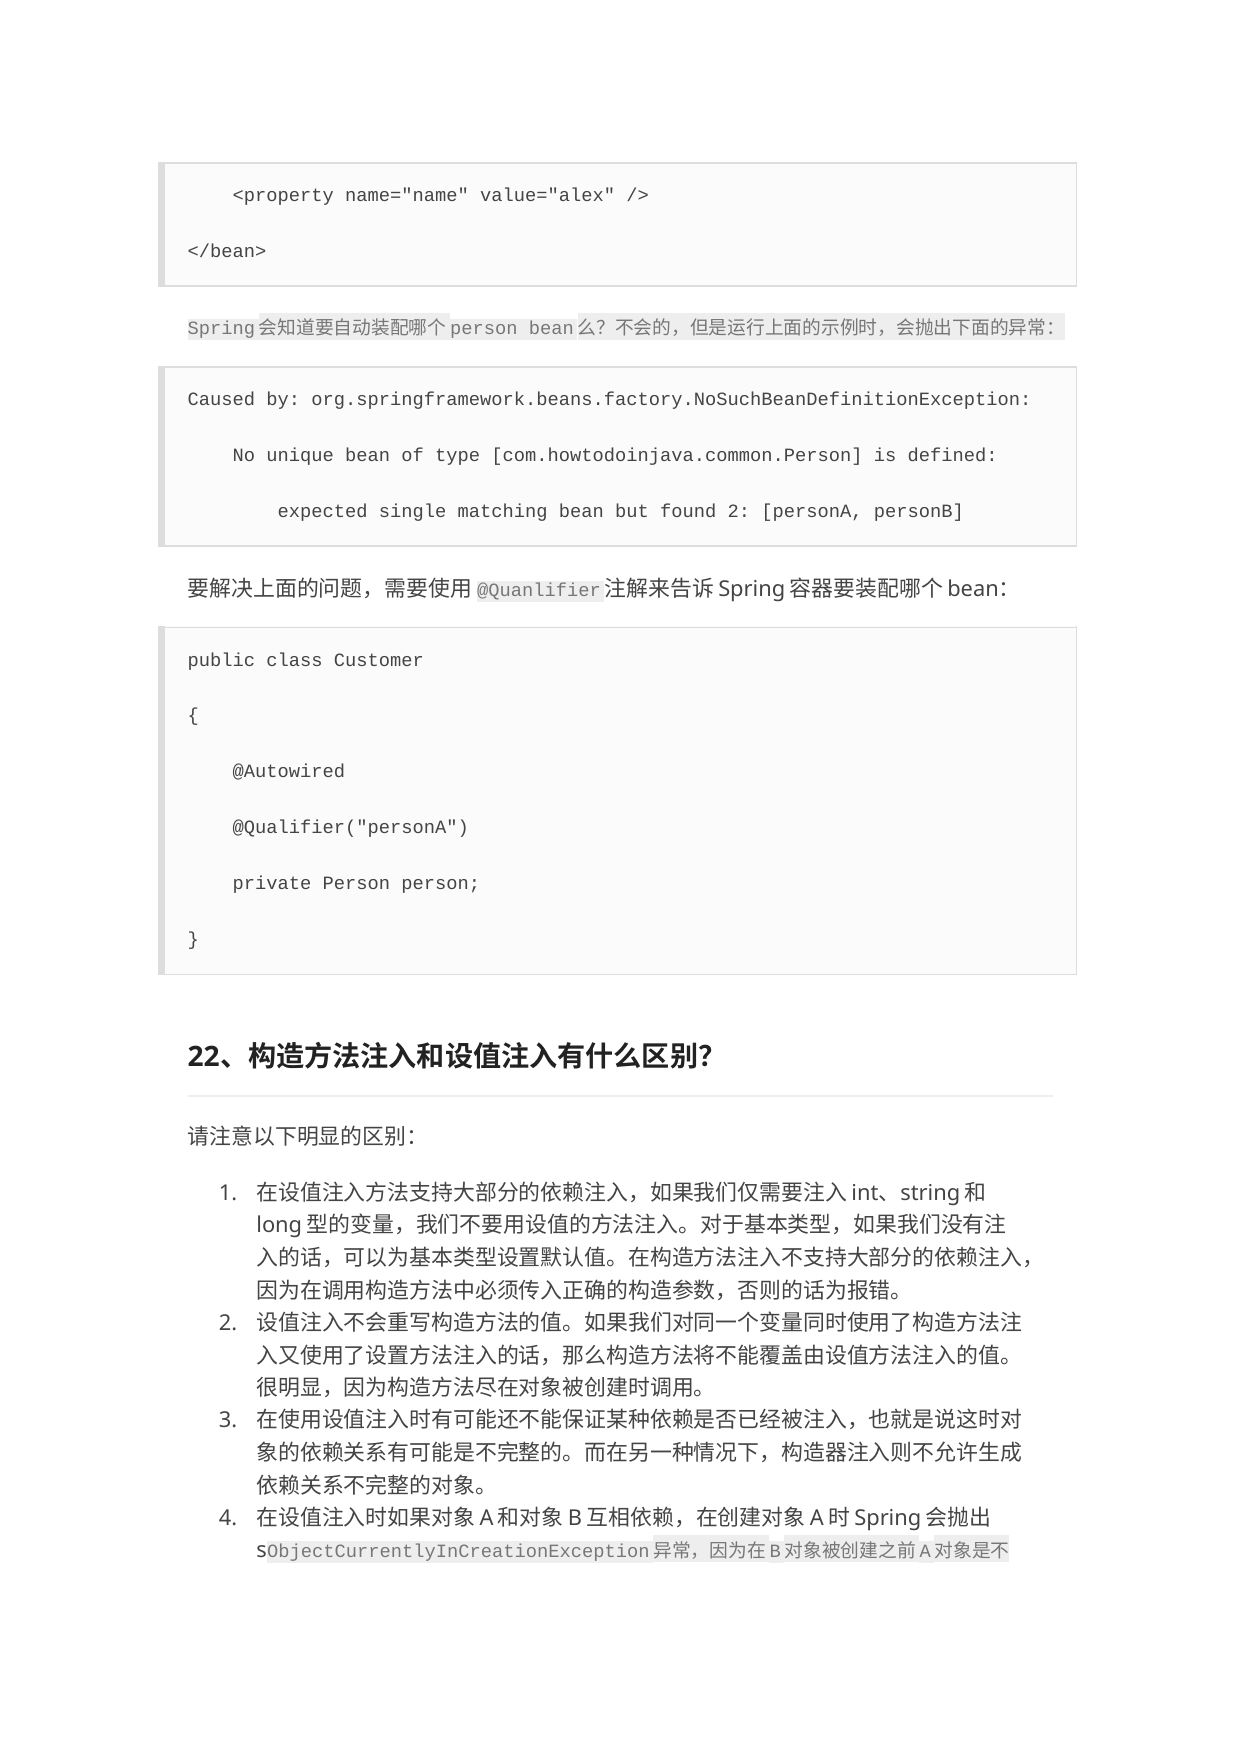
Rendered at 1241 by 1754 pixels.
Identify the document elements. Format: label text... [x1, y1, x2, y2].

text Caused by: org.springframework.beans.factory.NoSuchBeanDefinitionException: [165, 368, 1076, 417]
text private Person person; [165, 850, 1076, 901]
text No unique bean of type [com.howtodoinjava.common.Person] is defined: [165, 422, 1076, 473]
text 请注意以下明显的区别： [187, 1119, 1053, 1151]
text <property name="name" value="alex" /> [165, 164, 1076, 213]
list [219, 1500, 1028, 1565]
text expected single matching bean but found 2: [personA, personB] [165, 478, 1076, 545]
text } [165, 906, 1076, 974]
list 设值注入不会重写构造方法的值。如果我们对同一个变量同时使用了构造方法注入又使用了设置方法注入的话，那么构造方法将不能覆盖由设值方法注入的值。很明显，因为构造方法尽在对象被创建时调用。 [219, 1305, 1028, 1402]
list 在使用设值注入时有可能还不能保证某种依赖是否已经被注入，也就是说这时对象的依赖关系有可能是不完整的。而在另一种情况下，构造器注入则不允许生成依赖关系不完整的对象。 [219, 1402, 1028, 1500]
text Spring会知道要自动装配哪个person bean么？不会的，但是运行上面的示例时，会抛出下面的异常： [187, 310, 1053, 343]
text @Qualifier("personA") [165, 794, 1076, 845]
text 22、构造方法注入和设值注入有什么区别？ [187, 1022, 1053, 1097]
text @Autowired [165, 738, 1076, 789]
text { [165, 682, 1076, 733]
text </bean> [165, 218, 1076, 285]
list 在设值注入方法支持大部分的依赖注入，如果我们仅需要注入int、string和long型的变量，我们不要用设值的方法注入。对于基本类型，如果我们没有注入的话，可以为基本类型设置默认值。在构造方法注入不支持大部分的依赖注入，因为在调用构造方法中必须传入正确的构造参数，否则的话为报错。 [219, 1175, 1028, 1305]
text 要解决上面的问题，需要使用 @Quanlifier注解来告诉Spring容器要装配哪个bean： [187, 571, 1053, 603]
text public class Customer [165, 628, 1076, 677]
